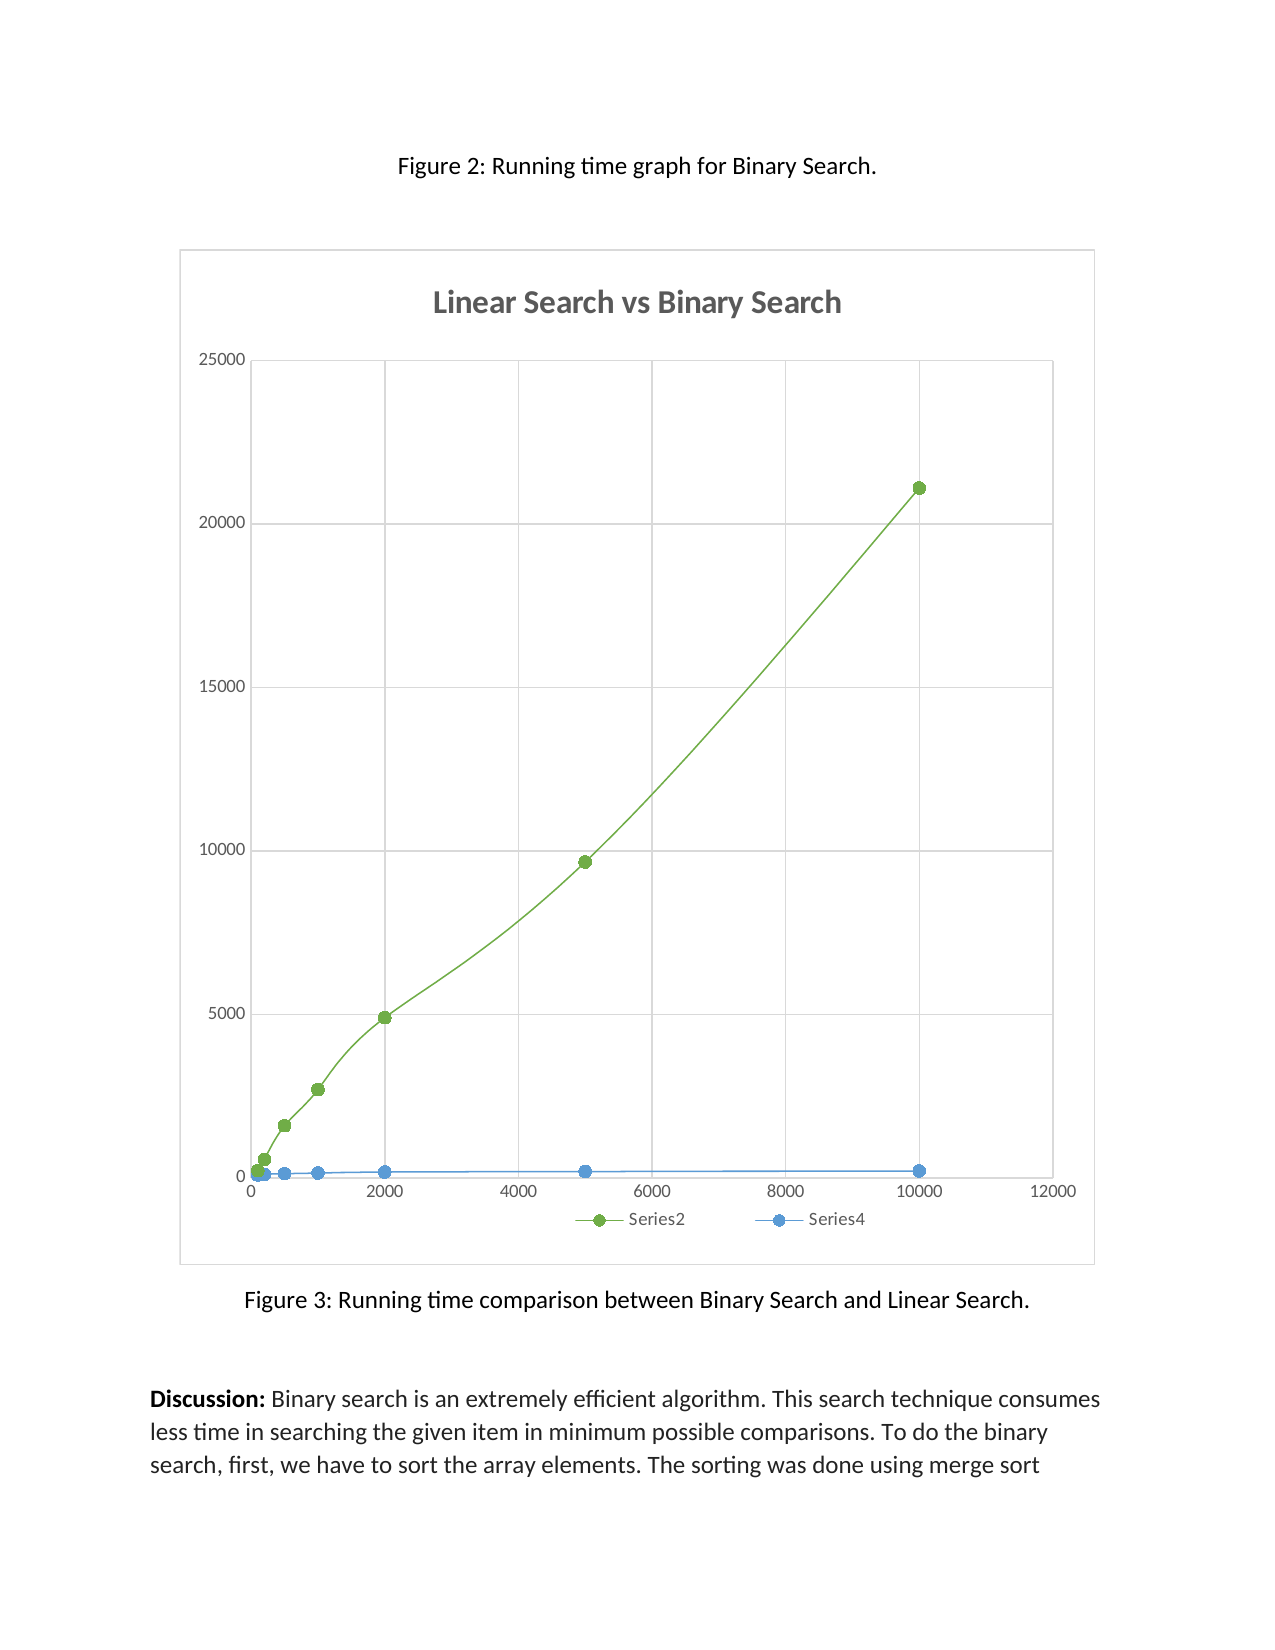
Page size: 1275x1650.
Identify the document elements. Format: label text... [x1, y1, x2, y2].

text Figure 2: Running time graph for Binary Search. [150, 150, 1125, 181]
text Figure 3: Running time comparison between Binary Search and Linear Search. [150, 1284, 1125, 1315]
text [150, 1383, 1125, 1480]
